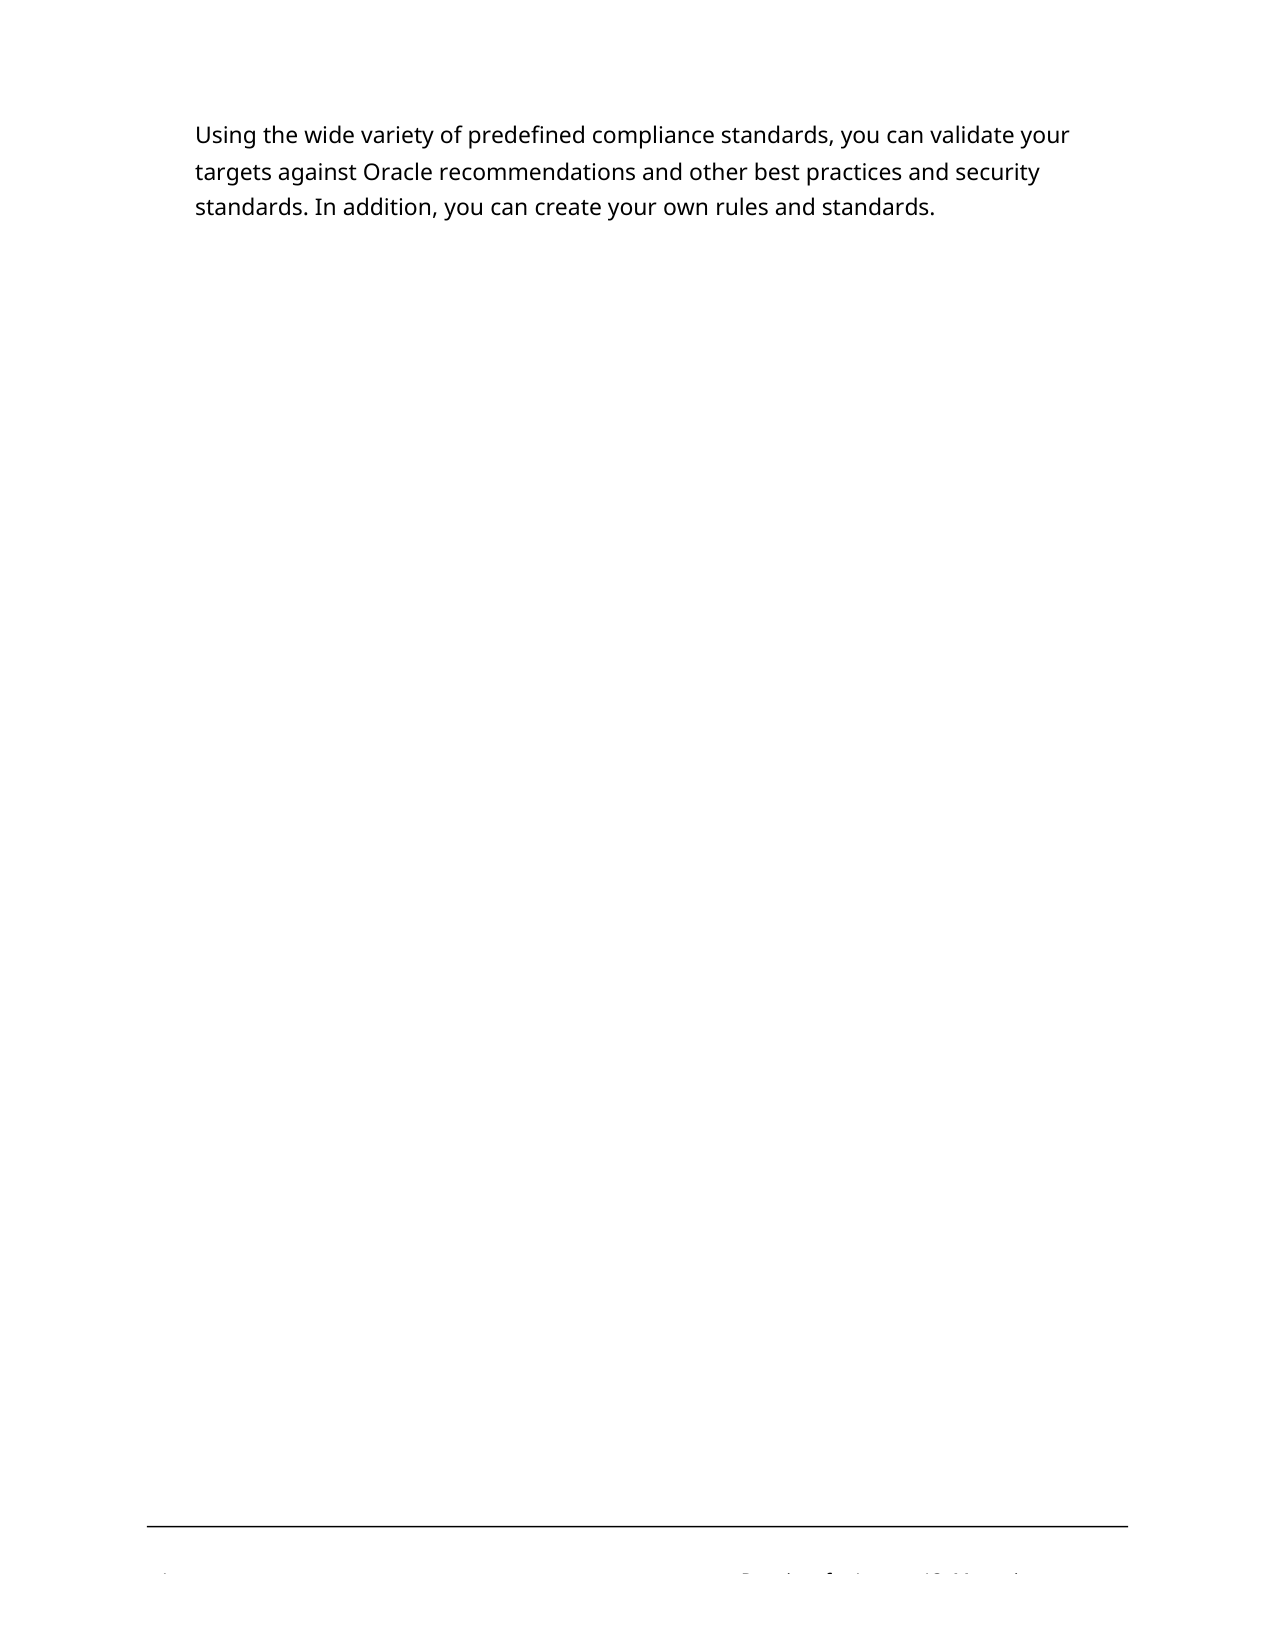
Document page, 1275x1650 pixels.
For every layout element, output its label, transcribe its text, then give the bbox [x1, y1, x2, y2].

text Using the wide variety of predefined compliance standards, you can validate your targets against Oracle recommendations and other best practices and security standards. In addition, you can create your own rules and standards. [195, 119, 1096, 223]
